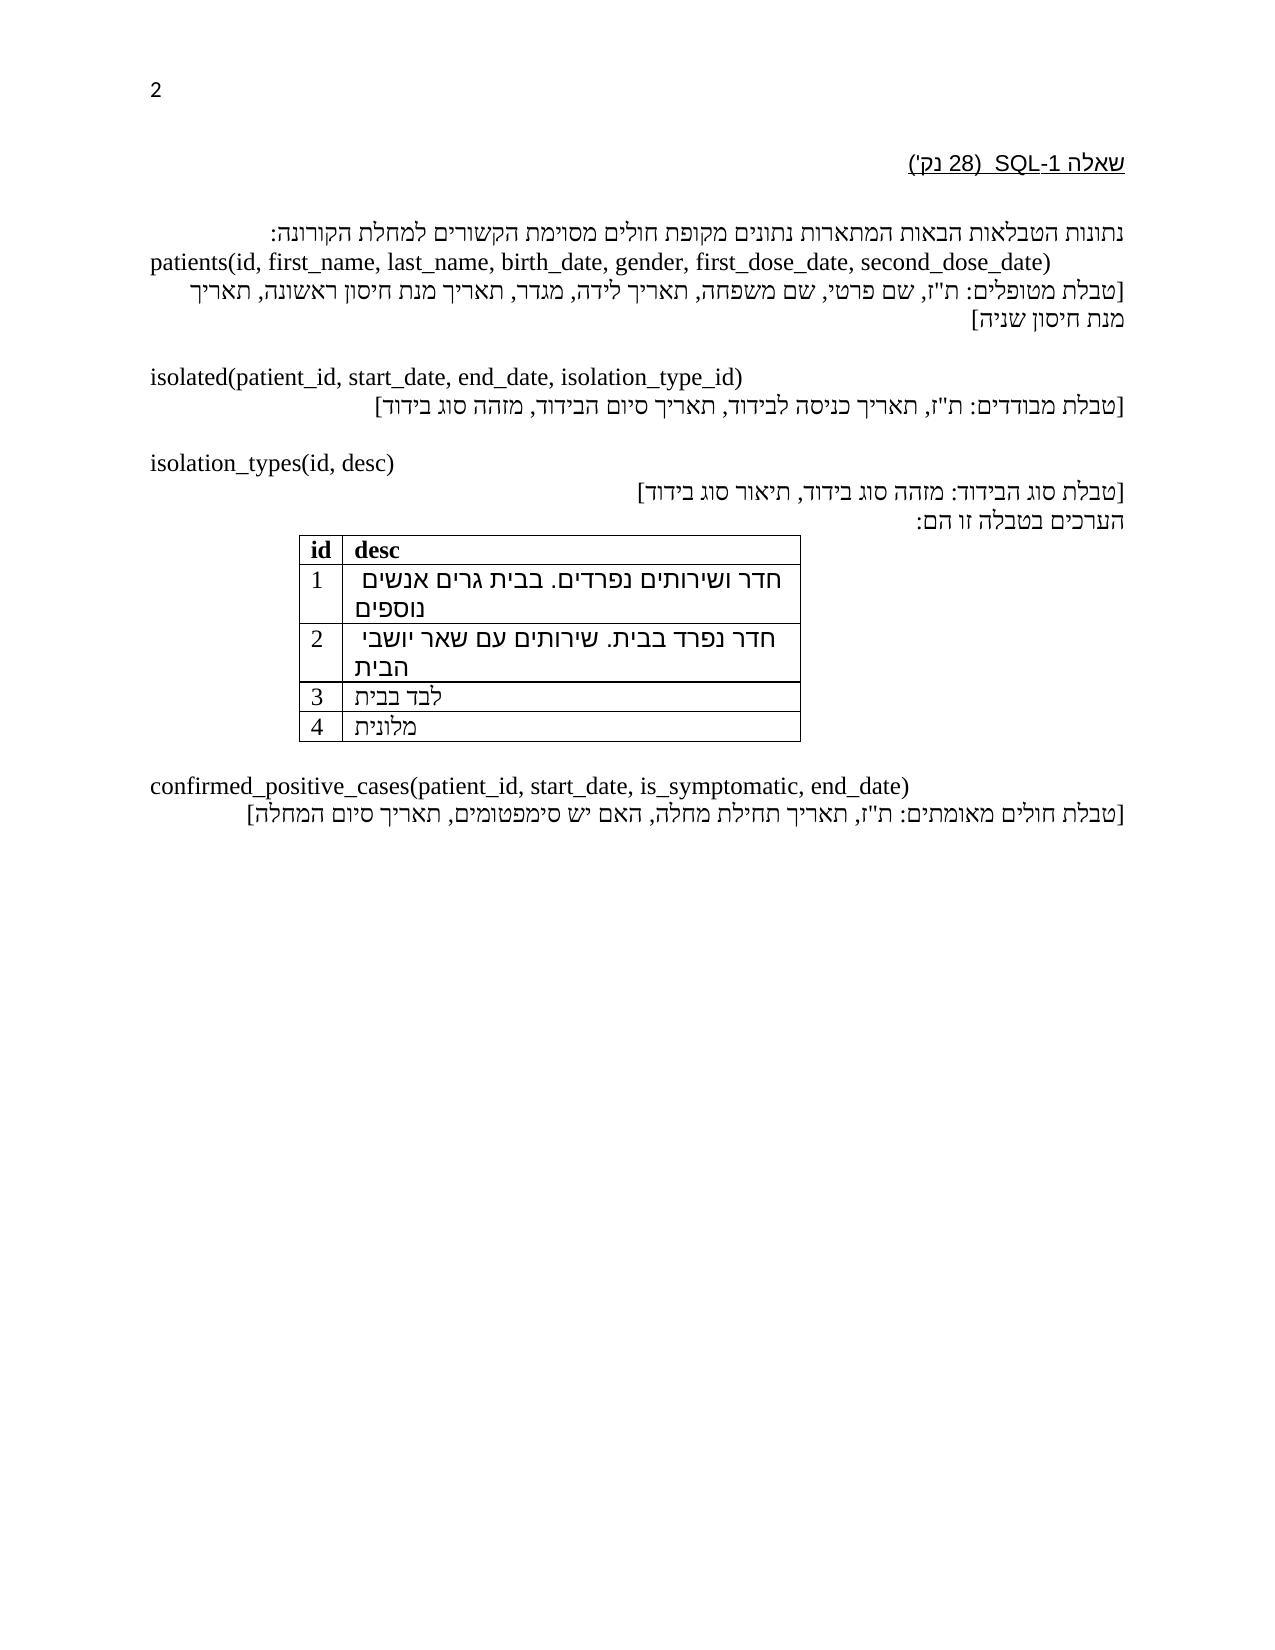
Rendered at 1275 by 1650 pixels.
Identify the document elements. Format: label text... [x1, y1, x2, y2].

table_cell חדר ושירותים נפרדים. בבית גרים אנשים נוספים [343, 565, 800, 623]
text isolation_types(id, desc) [150, 448, 1125, 477]
text [טבלת חולים מאומתים: ת"ז, תאריך תחילת מחלה, האם יש סימפטומים, תאריך סיום המחלה] [150, 799, 1125, 828]
list שאלה 1-SQL (28 נק') [150, 150, 1125, 176]
table_header id [300, 536, 342, 564]
text [טבלת מטופלים: ת"ז, שם פרטי, שם משפחה, תאריך לידה, מגדר, תאריך מנת חיסון ראשונה, תאריך מנת חיסון שניה] [150, 276, 1125, 333]
table_cell חדר נפרד בבית. שירותים עם שאר יושבי הבית [343, 624, 800, 681]
table_header desc [343, 536, 800, 564]
text [טבלת מבודדים: ת"ז, תאריך כניסה לבידוד, תאריך סיום הבידוד, מזהה סוג בידוד] [150, 391, 1125, 419]
text הערכים בטבלה זו הם: [150, 506, 1125, 534]
table_cell 2 [300, 624, 342, 681]
text נתונות הטבלאות הבאות המתארות נתונים מקופת חולים מסוימת הקשורים למחלת הקורונה: [150, 218, 1125, 247]
table_cell 3 [300, 683, 342, 711]
table_cell 1 [300, 565, 342, 623]
text confirmed_positive_cases(patient_id, start_date, is_symptomatic, end_date) [150, 771, 1125, 799]
table_cell 4 [300, 712, 342, 741]
text [טבלת סוג הבידוד: מזהה סוג בידוד, תיאור סוג בידוד] [150, 477, 1125, 506]
table_cell לבד בבית [343, 683, 800, 711]
text patients(id, first_name, last_name, birth_date, gender, first_dose_date, second_dose_date) [150, 247, 1125, 276]
table_cell מלונית [343, 712, 800, 741]
text isolated(patient_id, start_date, end_date, isolation_type_id) [150, 362, 1125, 391]
